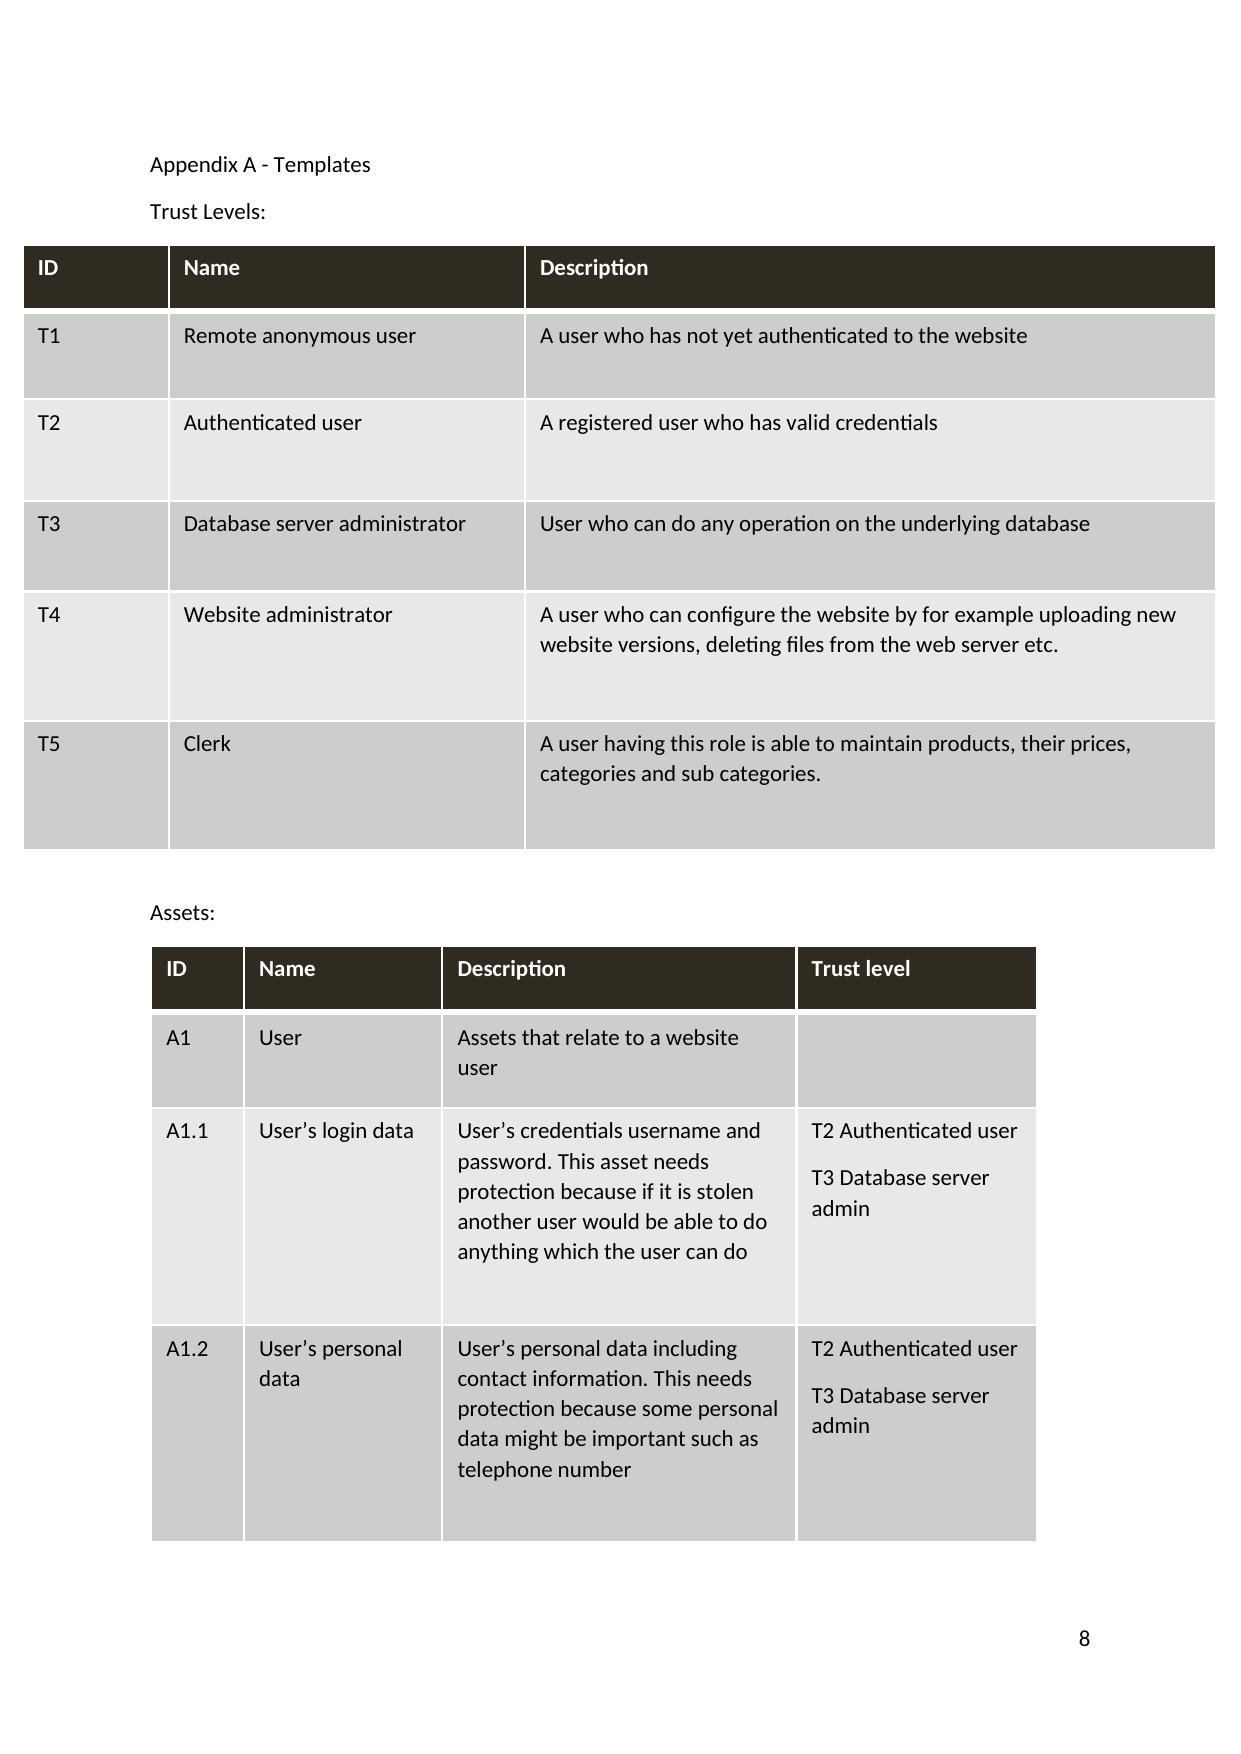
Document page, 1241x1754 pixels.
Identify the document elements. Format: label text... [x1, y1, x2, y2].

table_header Name [245, 947, 441, 1009]
text Appendix A - Templates [150, 150, 1090, 178]
text Trust Levels: [150, 197, 1090, 225]
table_cell Database server administrator [170, 502, 524, 590]
table_cell T5 [24, 722, 168, 849]
table_cell Clerk [170, 722, 524, 849]
table_cell T2 [24, 400, 168, 500]
table_cell User who can do any operation on the underlying database [526, 502, 1215, 590]
table_cell User’s personal data [245, 1326, 441, 1541]
table_cell Website administrator [170, 593, 524, 720]
table_header Description [526, 246, 1215, 308]
table_cell Authenticated user [170, 400, 524, 500]
table_cell A user who can configure the website by for example uploading new website versions, deleting files from the web server etc. [526, 593, 1215, 720]
table_cell User’s credentials username and password. This asset needs protection because if it is stolen another user would be able to do anything which the user can do [443, 1109, 795, 1324]
table_cell Remote anonymous user [170, 314, 524, 398]
table_cell T2 Authenticated user T3 Database server admin [798, 1109, 1036, 1324]
table_cell User [245, 1015, 441, 1107]
table_cell A user having this role is able to maintain products, their prices, categories and sub categories. [526, 722, 1215, 849]
table_cell A1 [152, 1015, 243, 1107]
table_cell A user who has not yet authenticated to the website [526, 314, 1215, 398]
table_header Trust level [798, 947, 1036, 1009]
table_cell T2 Authenticated user T3 Database server admin [798, 1326, 1036, 1541]
table_cell [798, 1015, 1036, 1107]
table_header Description [443, 947, 795, 1009]
table_cell Assets that relate to a website user [443, 1015, 795, 1107]
table_header ID [152, 947, 243, 1009]
table_header ID [24, 246, 168, 308]
table_header Name [170, 246, 524, 308]
table_cell A1.2 [152, 1326, 243, 1541]
table_cell T4 [24, 593, 168, 720]
table_cell A1.1 [152, 1109, 243, 1324]
table_cell T3 [24, 502, 168, 590]
text Assets: [150, 898, 1090, 926]
table_cell A registered user who has valid credentials [526, 400, 1215, 500]
table_cell User’s personal data including contact information. This needs protection because some personal data might be important such as telephone number [443, 1326, 795, 1541]
table_cell T1 [24, 314, 168, 398]
table_cell User’s login data [245, 1109, 441, 1324]
